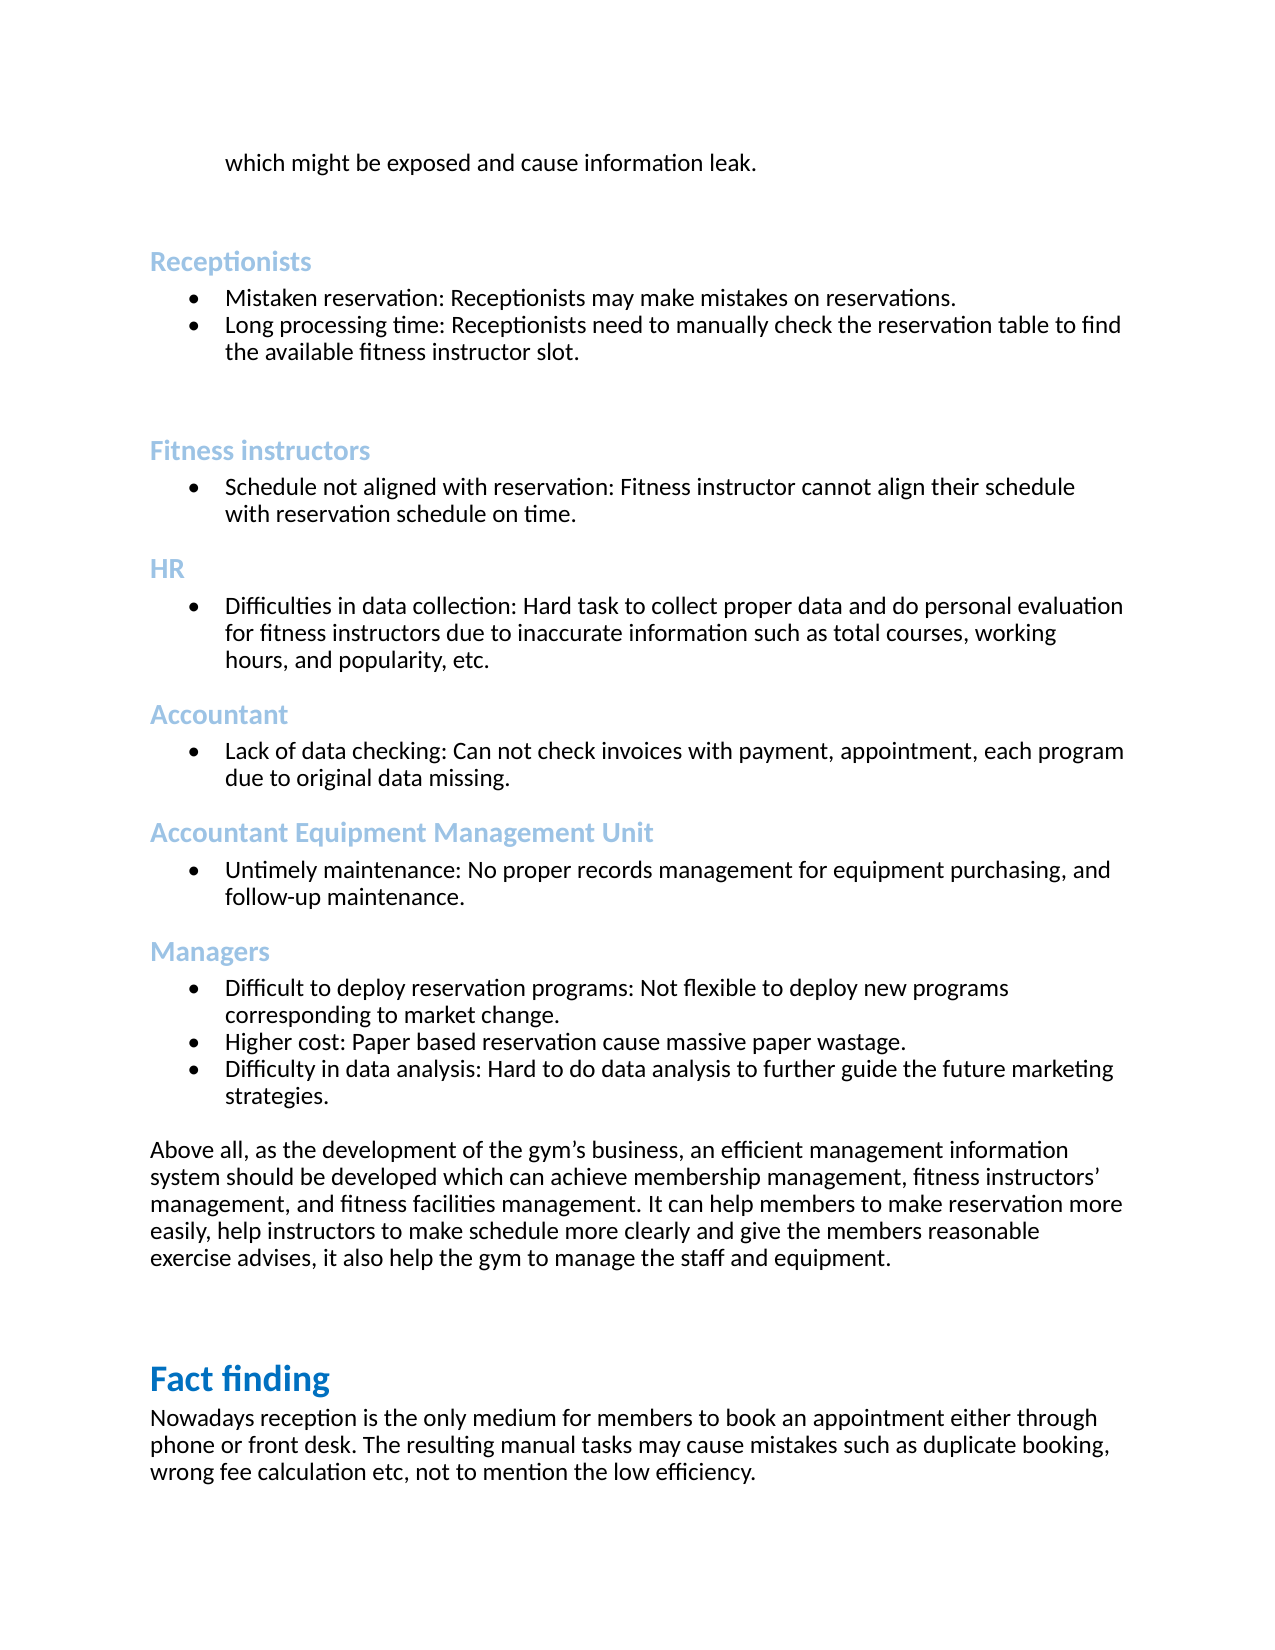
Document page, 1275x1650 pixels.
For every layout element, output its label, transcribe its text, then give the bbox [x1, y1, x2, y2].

list Long processing time: Receptionists need to manually check the reservation table to find the available fitness instructor slot. [187, 312, 1125, 366]
list Higher cost: Paper based reservation cause massive paper wastage. [187, 1029, 1125, 1056]
text Above all, as the development of the gym’s business, an efficient management information system should be developed which can achieve membership management, fitness instructors’ management, and fitness facilities management. It can help members to make reservation more easily, help instructors to make schedule more clearly and give the members reasonable exercise advises, it also help the gym to manage the staff and equipment. [150, 1137, 1125, 1272]
list Lack of data checking: Can not check invoices with payment, appointment, each program due to original data missing. [187, 738, 1125, 792]
text Receptionists [150, 250, 1125, 277]
text Fact finding [150, 1369, 1125, 1396]
list Schedule not aligned with reservation: Fitness instructor cannot align their schedule with reservation schedule on time. [187, 474, 1125, 528]
list Difficult to deploy reservation programs: Not flexible to deploy new programs corresponding to market change. [187, 975, 1125, 1029]
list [187, 150, 1125, 177]
text HR [150, 557, 1125, 584]
text Accountant Equipment Management Unit [150, 821, 1125, 848]
text Nowadays reception is the only medium for members to book an appointment either through phone or front desk. The resulting manual tasks may cause mistakes such as duplicate booking, wrong fee calculation etc, not to mention the low efficiency. [150, 1405, 1125, 1486]
text Fitness instructors [150, 439, 1125, 466]
list Untimely maintenance: No proper records management for equipment purchasing, and follow-up maintenance. [187, 856, 1125, 910]
text Accountant [150, 703, 1125, 730]
list Difficulties in data collection: Hard task to collect proper data and do personal evaluation for fitness instructors due to inaccurate information such as total courses, working hours, and popularity, etc. [187, 593, 1125, 673]
text Managers [150, 939, 1125, 967]
list Mistaken reservation: Receptionists may make mistakes on reservations. [187, 285, 1125, 312]
list Difficulty in data analysis: Hard to do data analysis to further guide the future marketing strategies. [187, 1056, 1125, 1110]
